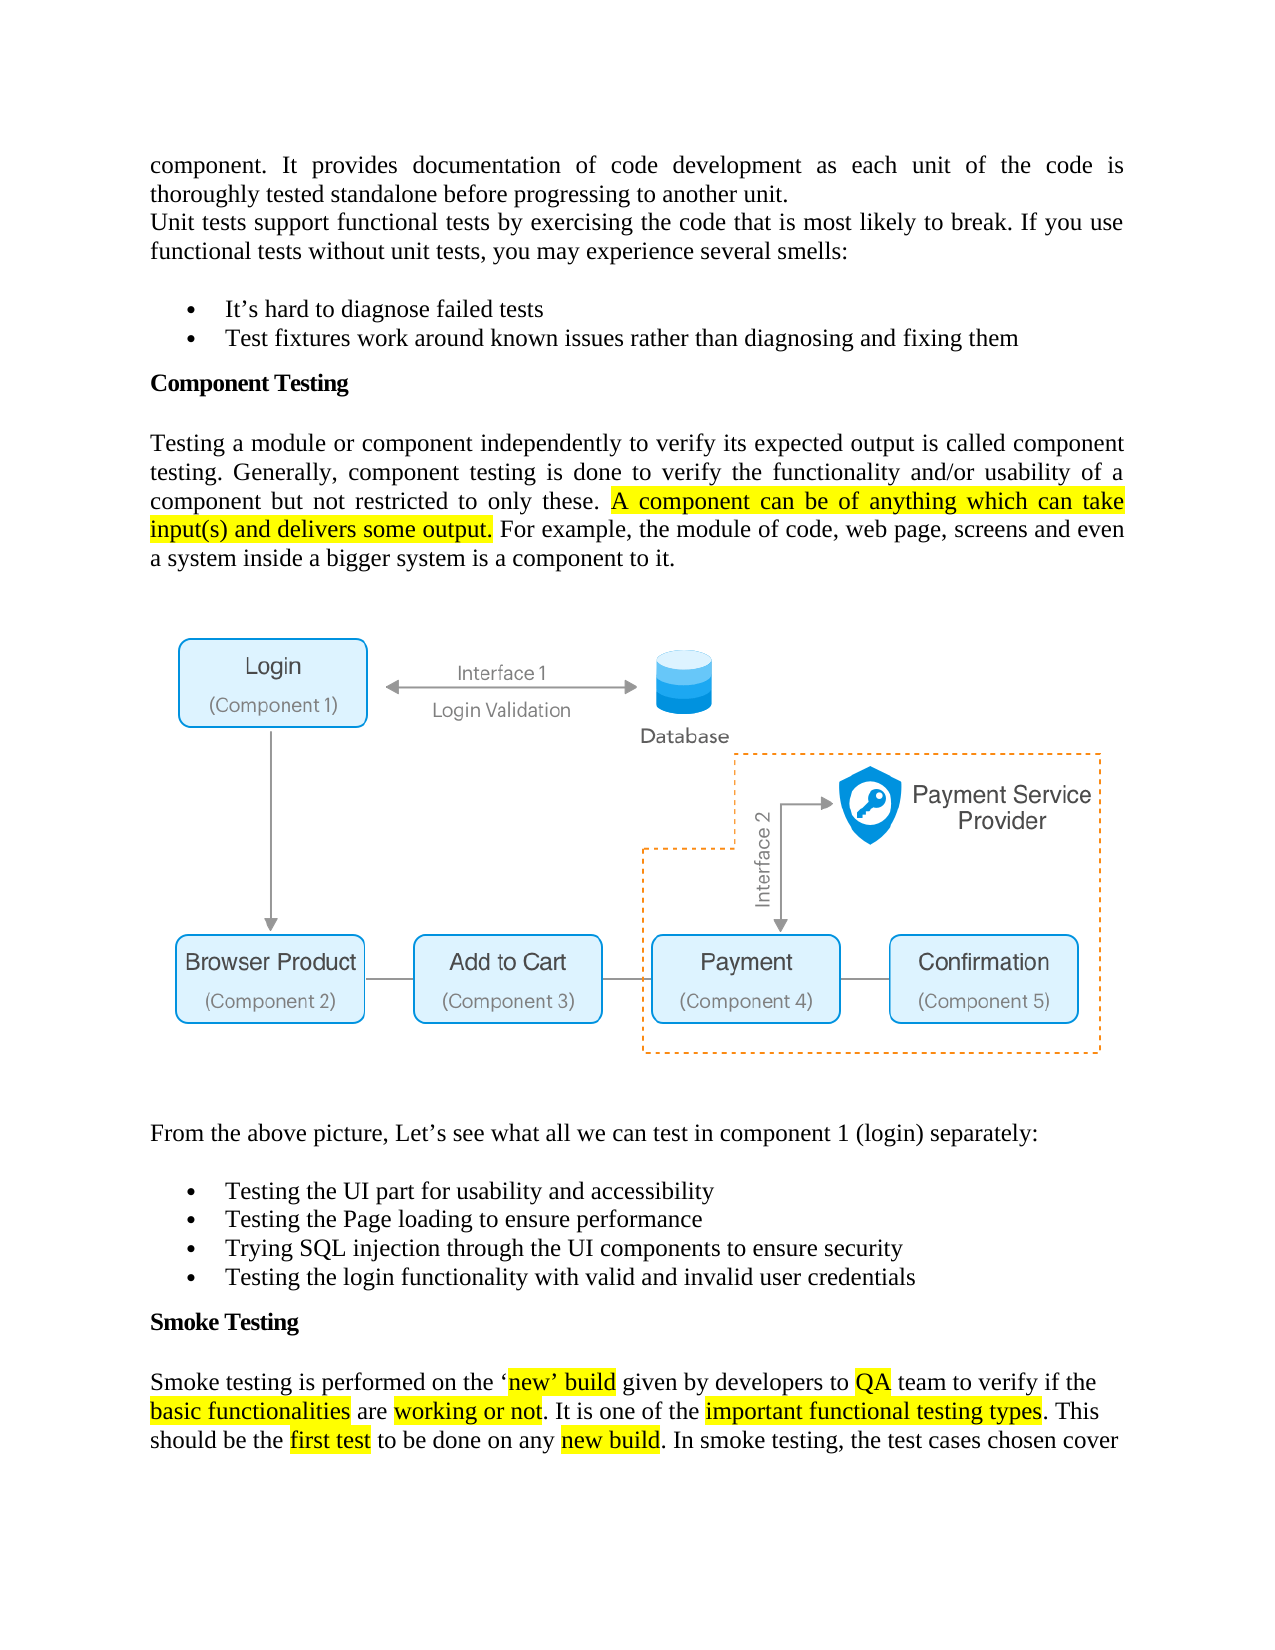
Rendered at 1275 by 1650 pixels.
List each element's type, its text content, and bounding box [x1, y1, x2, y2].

picture [150, 588, 1124, 1102]
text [150, 150, 1125, 207]
list Testing the login functionality with valid and invalid user credentials [187, 1262, 1125, 1291]
list Testing the UI part for usability and accessibility [187, 1176, 1125, 1204]
text Unit tests support functional tests by exercising the code that is most likely to break. If you use functional tests without unit tests, you may experience several smells: [150, 207, 1125, 265]
list Test fixtures work around known issues rather than diagnosing and fixing them [187, 323, 1125, 352]
text From the above picture, Let’s see what all we can test in component 1 (login) separately: [150, 1118, 1125, 1147]
list Testing the Page loading to ensure performance [187, 1204, 1125, 1233]
text Smoke Testing [150, 1307, 1125, 1336]
list It’s hard to diagnose failed tests [187, 294, 1125, 323]
text Testing a module or component independently to verify its expected output is called component testing. Generally, component testing is done to verify the functionality and/or usability of a component but not restricted to only these. A component can be of anything which can take input(s) and delivers some output. For example, the module of code, web page, screens and even a system inside a bigger system is a component to it. [150, 428, 1125, 572]
text Component Testing [150, 368, 1125, 397]
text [150, 1367, 1125, 1454]
list Trying SQL injection through the UI components to ensure security [187, 1233, 1125, 1262]
